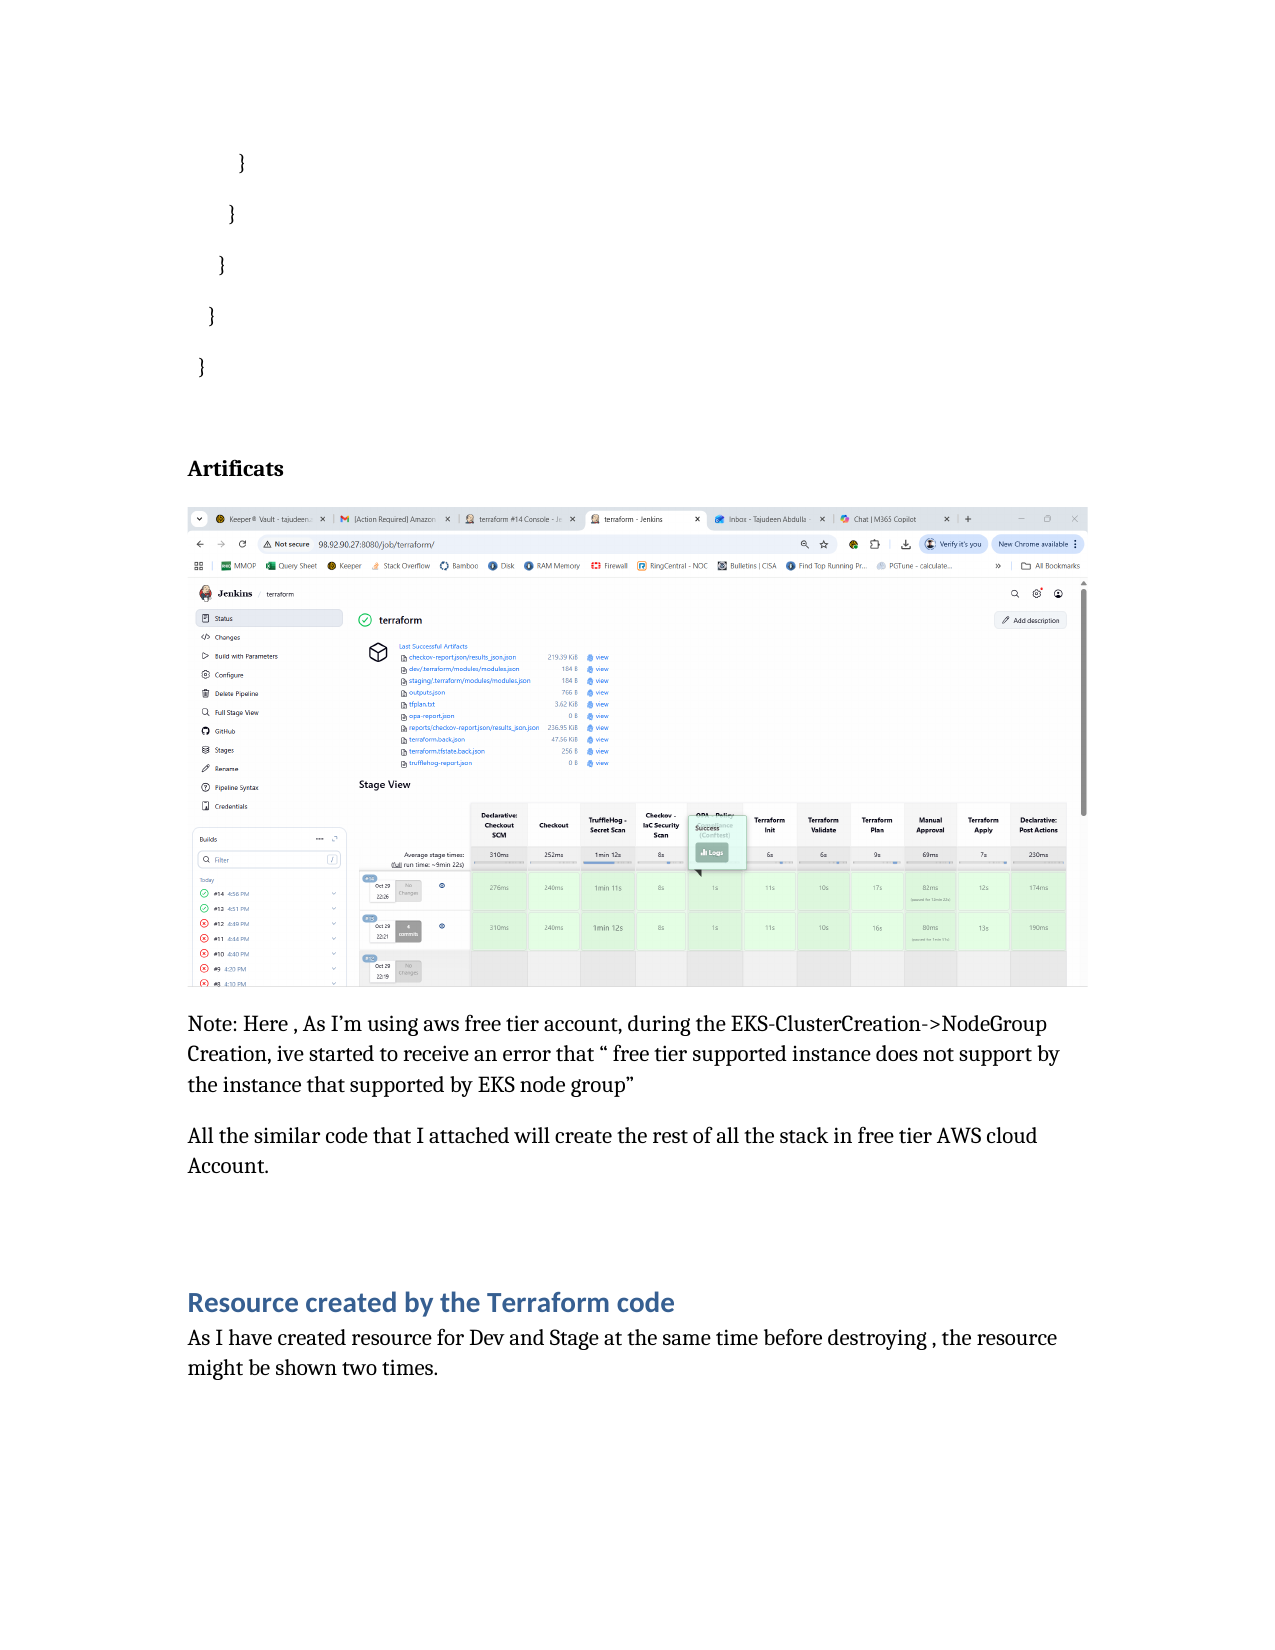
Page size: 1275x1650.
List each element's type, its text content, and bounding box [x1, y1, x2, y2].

picture [187, 507, 1088, 987]
subtitle Resource created by the Terraform code [187, 1284, 1087, 1319]
text All the similar code that I attached will create the rest of all the stack in free tier AWS cloud Account. [187, 1122, 1087, 1179]
text } [187, 201, 1087, 227]
text Note: Here , As I’m using aws free tier account, during the EKS-ClusterCreation->NodeGroup Creation, ive started to receive an error that “ free tier supported instance does not support by the instance that supported by EKS node group” [187, 1011, 1087, 1098]
text } [187, 354, 1087, 381]
text } [187, 150, 1087, 176]
text Artificats [187, 456, 1087, 483]
text } [187, 252, 1087, 278]
text } [187, 303, 1087, 329]
text As I have created resource for Dev and Stage at the same time before destroying , the resource might be shown two times. [187, 1325, 1087, 1381]
